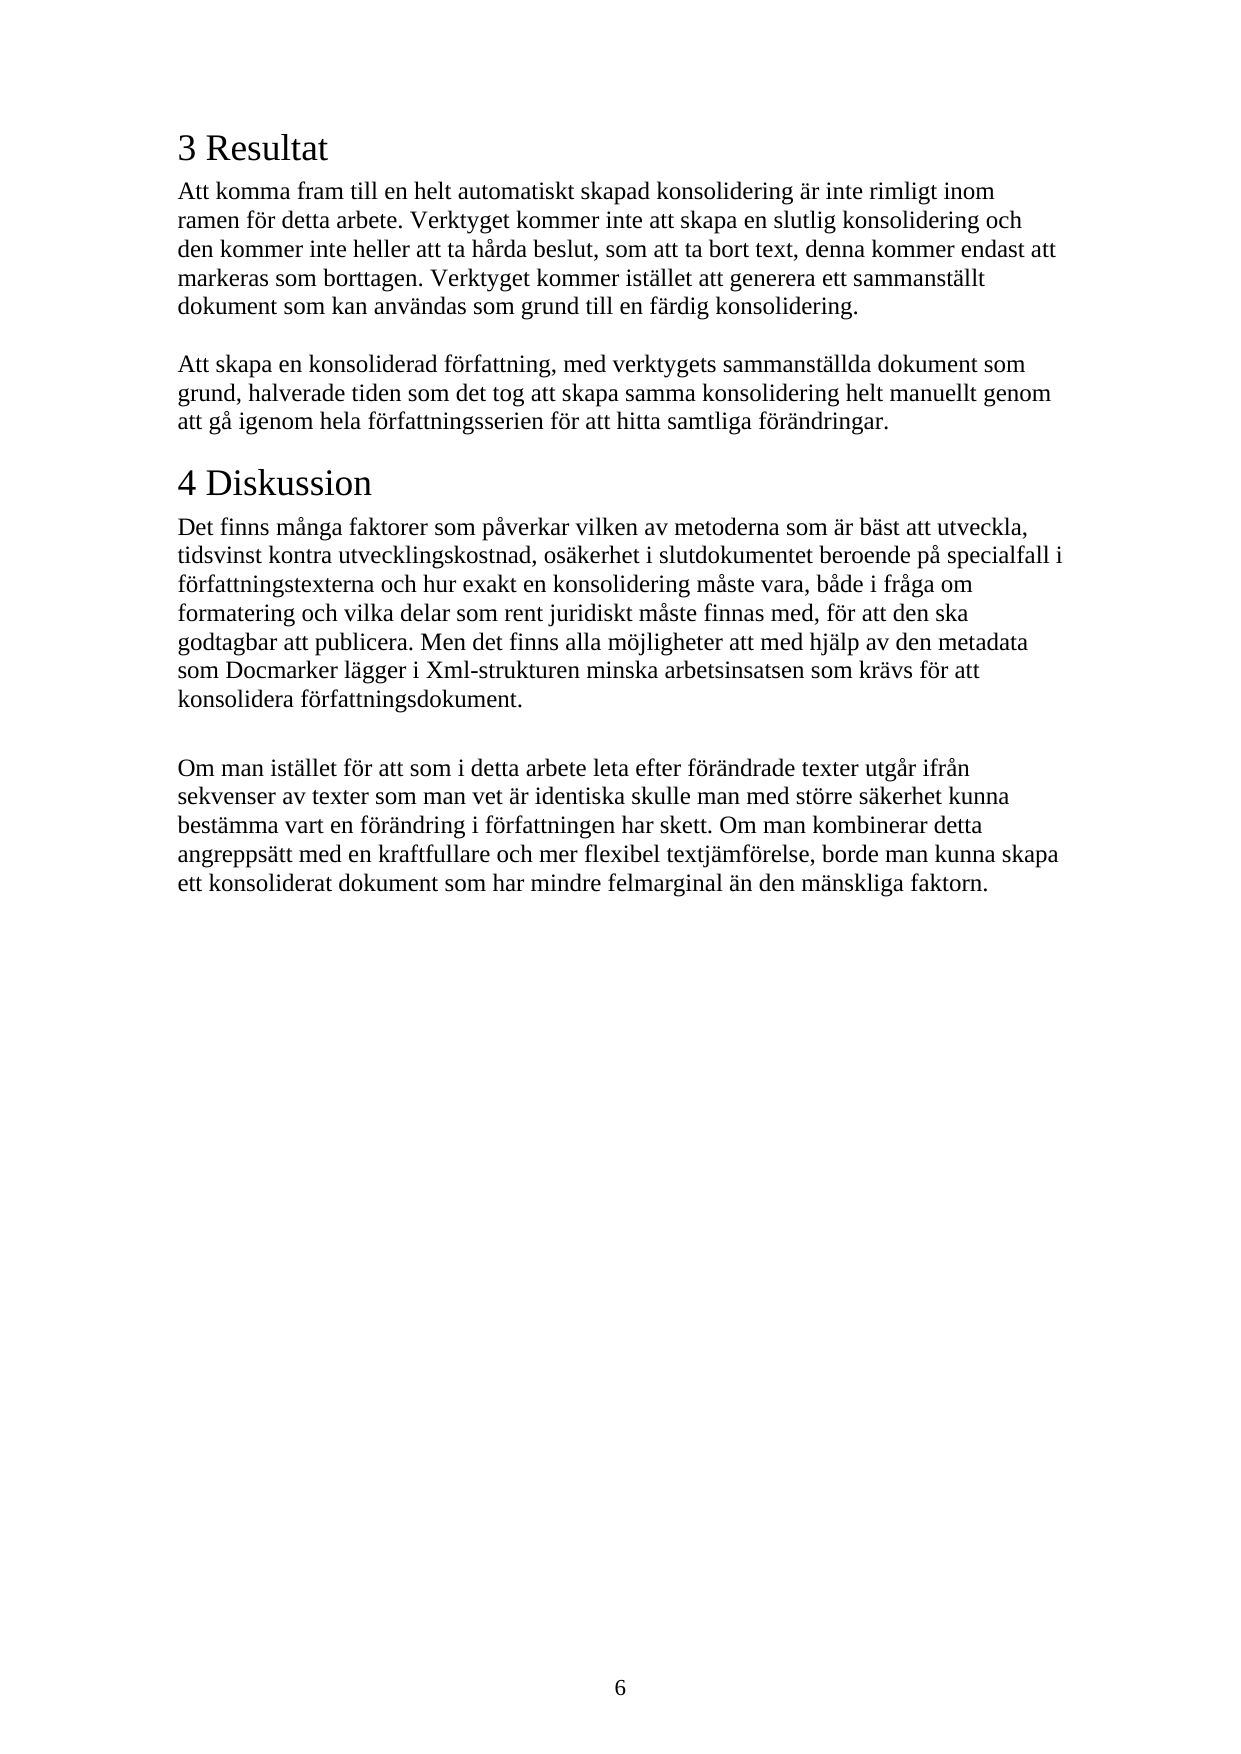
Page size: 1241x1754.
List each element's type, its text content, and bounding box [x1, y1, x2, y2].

subtitle Diskussion [177, 464, 1063, 503]
subtitle Resultat [177, 128, 1063, 168]
text Att komma fram till en helt automatiskt skapad konsolidering är inte rimligt inom ramen för detta arbete. Verktyget kommer inte att skapa en slutlig konsolidering och den kommer inte heller att ta hårda beslut, som att ta bort text, denna kommer endast att markeras som borttagen. Verktyget kommer istället att generera ett sammanställt dokument som kan användas som grund till en färdig konsolidering. [177, 176, 1063, 320]
text Att skapa en konsoliderad författning, med verktygets sammanställda dokument som grund, halverade tiden som det tog att skapa samma konsolidering helt manuellt genom att gå igenom hela författningsserien för att hitta samtliga förändringar. [177, 349, 1063, 435]
text Om man istället för att som i detta arbete leta efter förändrade texter utgår ifrån sekvenser av texter som man vet är identiska skulle man med större säkerhet kunna bestämma vart en förändring i författningen har skett. Om man kombinerar detta angreppsätt med en kraftfullare och mer flexibel textjämförelse, borde man kunna skapa ett konsoliderat dokument som har mindre felmarginal än den mänskliga faktorn. [177, 753, 1063, 896]
text Det finns många faktorer som påverkar vilken av metoderna som är bäst att utveckla, tidsvinst kontra utvecklingskostnad, osäkerhet i slutdokumentet beroende på specialfall i författningstexterna och hur exakt en konsolidering måste vara, både i fråga om formatering och vilka delar som rent juridiskt måste finnas med, för att den ska godtagbar att publicera. Men det finns alla möjligheter att med hjälp av den metadata som Docmarker lägger i Xml-strukturen minska arbetsinsatsen som krävs för att konsolidera författningsdokument. [177, 512, 1063, 713]
